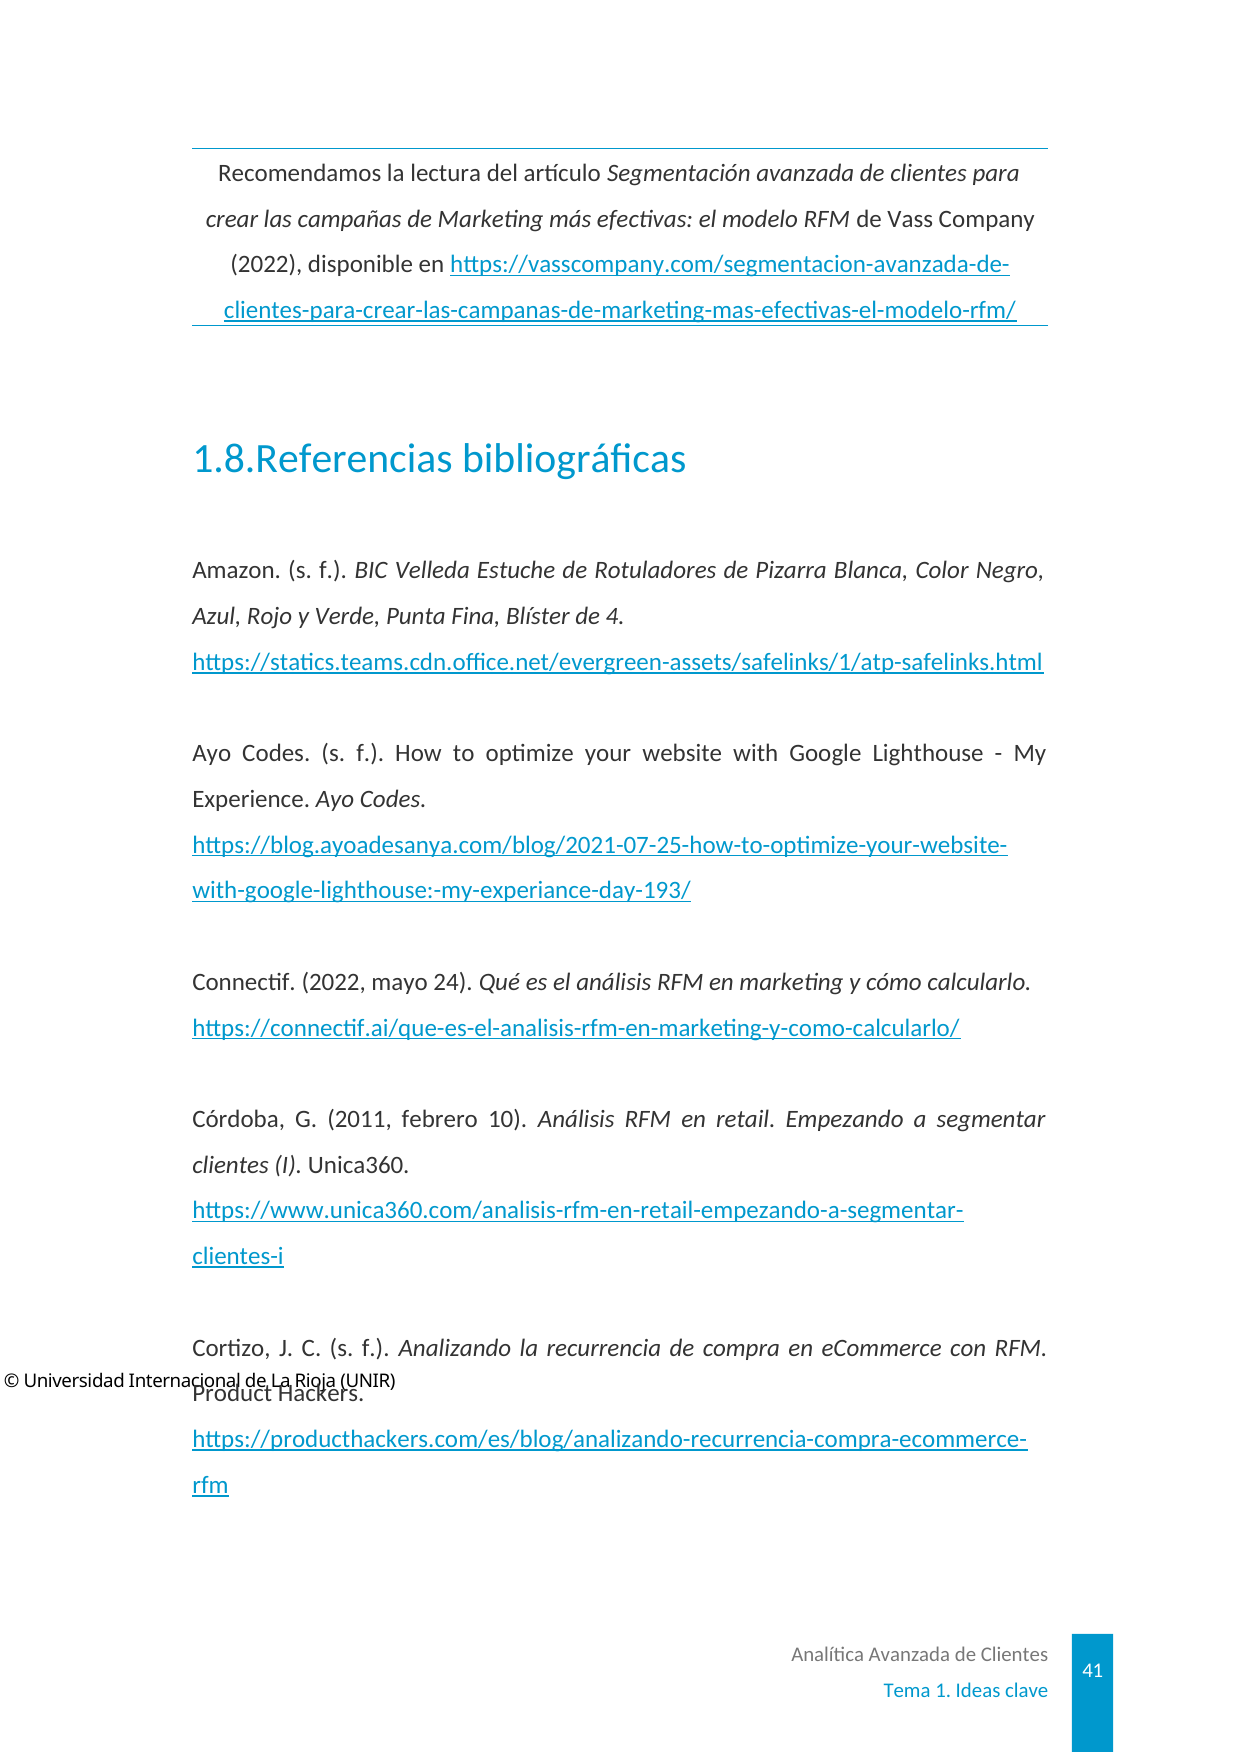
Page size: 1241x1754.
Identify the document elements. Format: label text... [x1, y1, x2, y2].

text https://statics.teams.cdn.office.net/evergreen-assets/safelinks/1/atp-safelinks.html [192, 646, 1048, 676]
text Córdoba, G. (2011, febrero 10). Análisis RFM en retail. Empezando a segmentar clientes (I). Unica360. [192, 1103, 1048, 1179]
text Connectif. (2022, mayo 24). Qué es el análisis RFM en marketing y cómo calcularlo. [192, 966, 1048, 997]
text https://www.unica360.com/analisis-rfm-en-retail-empezando-a-segmentar-clientes-i [192, 1195, 1048, 1271]
text Amazon. (s. f.). BIC Velleda Estuche de Rotuladores de Pizarra Blanca, Color Negro, Azul, Rojo y Verde, Punta Fina, Blíster de 4. [192, 554, 1048, 631]
text Cortizo, J. C. (s. f.). Analizando la recurrencia de compra en eCommerce con RFM. Product Hackers. [192, 1332, 1048, 1408]
text https://connectif.ai/que-es-el-analisis-rfm-en-marketing-y-como-calcularlo/ [192, 1012, 1048, 1042]
text https://producthackers.com/es/blog/analizando-recurrencia-compra-ecommerce-rfm [192, 1423, 1048, 1499]
text https://blog.ayoadesanya.com/blog/2021-07-25-how-to-optimize-your-website-with-google-lighthouse:-my-experiance-day-193/ [192, 829, 1048, 905]
text Ayo Codes. (s. f.). How to optimize your website with Google Lighthouse - My Experience. Ayo Codes. [192, 737, 1048, 814]
text Recomendamos la lectura del artículo Segmentación avanzada de clientes para crear las campañas de Marketing más efectivas: el modelo RFM de Vass Company (2022), disponible en https://vasscompany.com/segmentacion-avanzada-de-clientes-para-crear-las-campanas-de-marketing-mas-efectivas-el-modelo-rfm/ [192, 149, 1048, 325]
text 1.8.Referencias bibliográficas [192, 432, 1048, 483]
